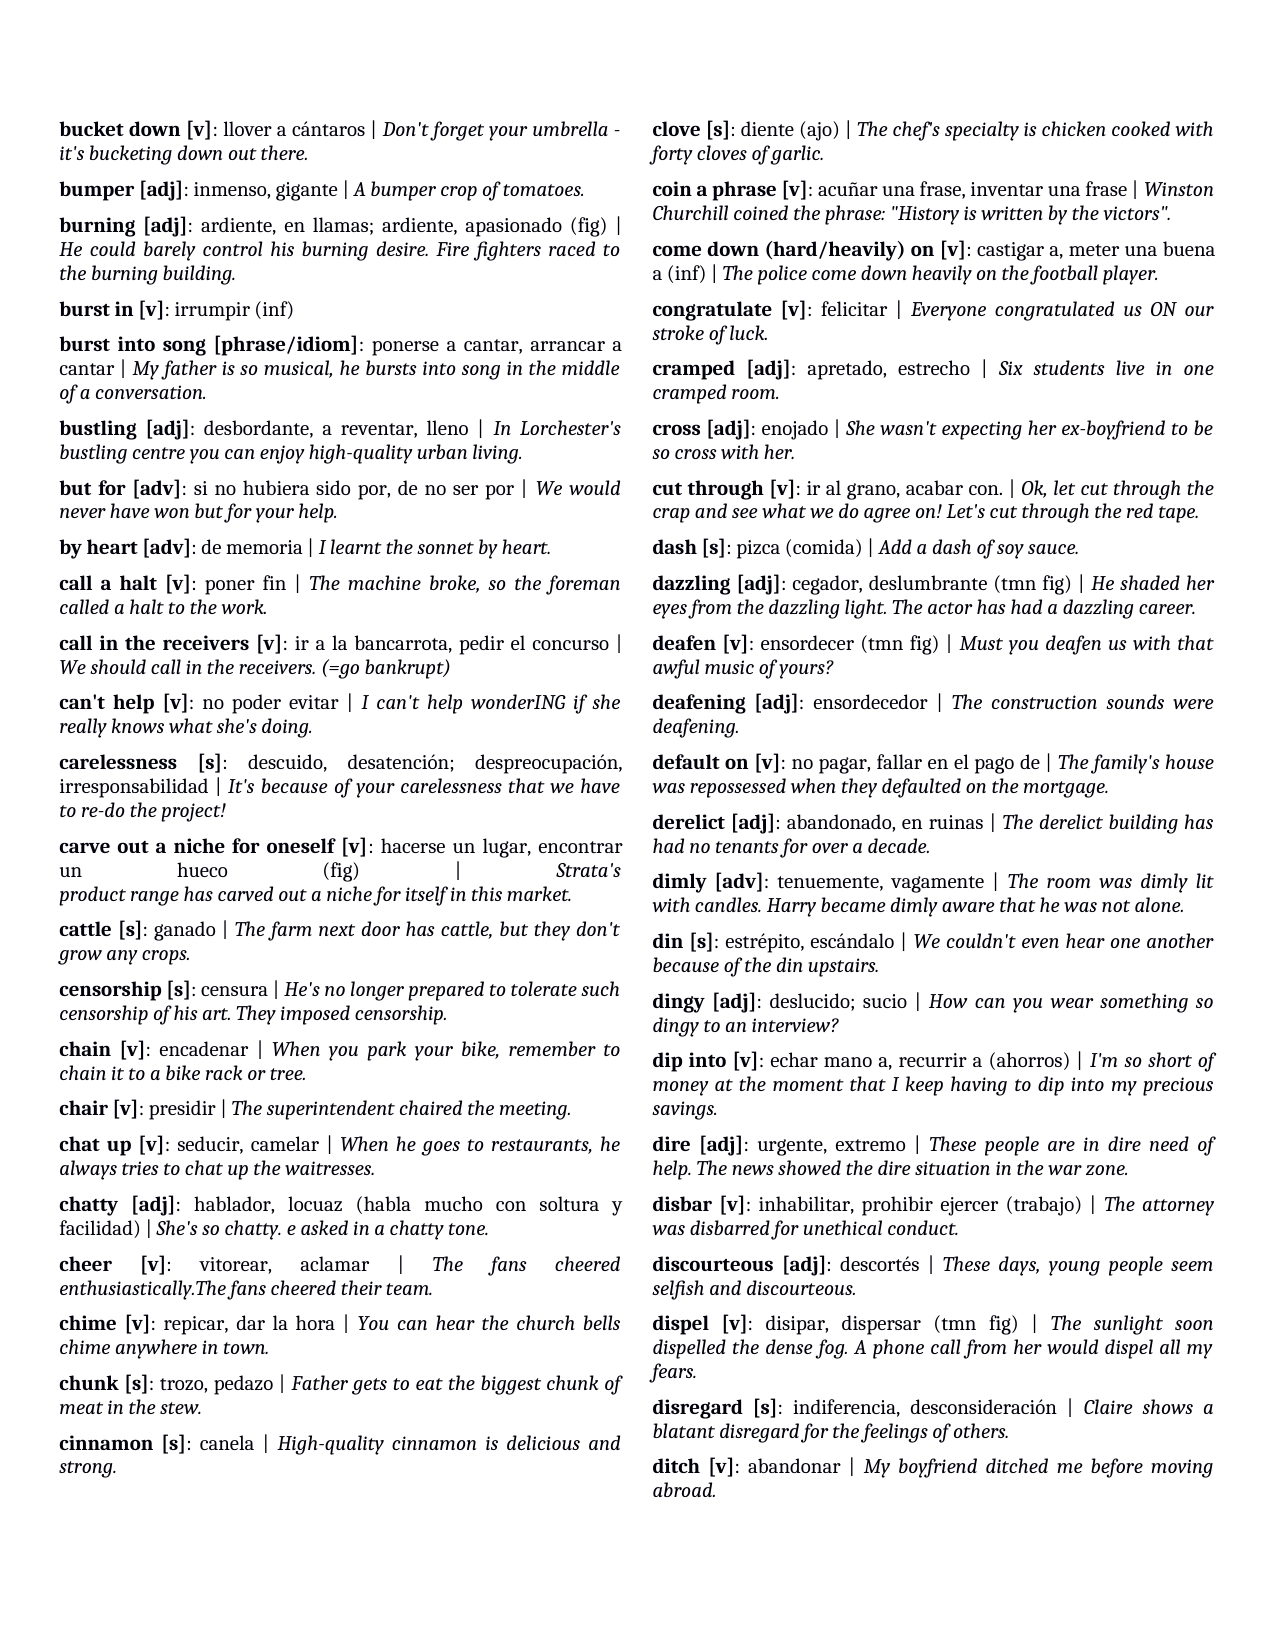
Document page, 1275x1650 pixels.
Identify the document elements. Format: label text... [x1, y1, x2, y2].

text burning [adj]: ardiente, en llamas; ardiente, apasionado (fig) | He could barely control his burning desire. Fire fighters raced to the burning building. [59, 213, 623, 285]
text chime [v]: repicar, dar la hora | You can hear the church bells chime anywhere in town. [59, 1312, 623, 1360]
text cramped [adj]: apretado, estrecho | Six students live in one cramped room. [652, 357, 1216, 405]
text bucket down [v]: llover a cántaros | Don't forget your umbrella - it's bucketing down out there. [59, 118, 623, 166]
text default on [v]: no pagar, fallar en el pago de | The family's house was repossessed when they defaulted on the mortgage. [652, 751, 1216, 799]
text censorship [s]: censura | He's no longer prepared to tolerate such censorship of his art. They imposed censorship. [59, 978, 623, 1026]
text congratulate [v]: felicitar | Everyone congratulated us ON our stroke of luck. [652, 297, 1216, 345]
text discourteous [adj]: descortés | These days, young people seem selfish and discourteous. [652, 1252, 1216, 1300]
text but for [adv]: si no hubiera sido por, de no ser por | We would never have won but for your help. [59, 476, 623, 524]
text carelessness [s]: descuido, desatención; despreocupación, irresponsabilidad | It's because of your carelessness that we have to re-do the project! [59, 751, 623, 823]
text call in the receivers [v]: ir a la bancarrota, pedir el concurso | We should call in the receivers. (=go bankrupt) [59, 631, 623, 679]
text deafen [v]: ensordecer (tmn fig) | Must you deafen us with that awful music of yours? [652, 631, 1216, 679]
text ditch [v]: abandonar | My boyfriend ditched me before moving abroad. [652, 1455, 1216, 1503]
text carve out a niche for oneself [v]: hacerse un lugar, encontrar un hueco (fig) | Strata's product range has carved out a niche for itself in this market. [59, 834, 623, 906]
text can't help [v]: no poder evitar | I can't help wonderING if she really knows what she's doing. [59, 691, 623, 739]
text dip into [v]: echar mano a, recurrir a (ahorros) | I'm so short of money at the moment that I keep having to dip into my precious savings. [652, 1049, 1216, 1121]
text cinnamon [s]: canela | High-quality cinnamon is delicious and strong. [59, 1431, 623, 1479]
text deafening [adj]: ensordecedor | The construction sounds were deafening. [652, 691, 1216, 739]
text derelict [adj]: abandonado, en ruinas | The derelict building has had no tenants for over a decade. [652, 810, 1216, 858]
text dash [s]: pizca (comida) | Add a dash of soy sauce. [652, 536, 1216, 560]
text disbar [v]: inhabilitar, prohibir ejercer (trabajo) | The attorney was disbarred for unethical conduct. [652, 1192, 1216, 1240]
text chatty [adj]: hablador, locuaz (habla mucho con soltura y facilidad) | She's so chatty. e asked in a chatty tone. [59, 1192, 623, 1240]
text dazzling [adj]: cegador, deslumbrante (tmn fig) | He shaded her eyes from the dazzling light. The actor has had a dazzling career. [652, 572, 1216, 619]
text chunk [s]: trozo, pedazo | Father gets to eat the biggest chunk of meat in the stew. [59, 1372, 623, 1419]
text dire [adj]: urgente, extremo | These people are in dire need of help. The news showed the dire situation in the war zone. [652, 1133, 1216, 1181]
text coin a phrase [v]: acuñar una frase, inventar una frase | Winston Churchill coined the phrase: "History is written by the victors". [652, 178, 1216, 226]
text cheer [v]: vitorear, aclamar | The fans cheered enthusiastically.The fans cheered their team. [59, 1252, 623, 1300]
text disregard [s]: indiferencia, desconsideración | Claire shows a blatant disregard for the feelings of others. [652, 1396, 1216, 1443]
text burst in [v]: irrumpir (inf) [59, 297, 623, 321]
text burst into song [phrase/idiom]: ponerse a cantar, arrancar a cantar | My father is so musical, he bursts into song in the middle of a conversation. [59, 333, 623, 405]
text cross [adj]: enojado | She wasn't expecting her ex-boyfriend to be so cross with her. [652, 417, 1216, 464]
text call a halt [v]: poner fin | The machine broke, so the foreman called a halt to the work. [59, 572, 623, 619]
text chair [v]: presidir | The superintendent chaired the meeting. [59, 1097, 623, 1121]
text chat up [v]: seducir, camelar | When he goes to restaurants, he always tries to chat up the waitresses. [59, 1133, 623, 1181]
text dispel [v]: disipar, dispersar (tmn fig) | The sunlight soon dispelled the dense fog. A phone call from her would dispel all my fears. [652, 1312, 1216, 1384]
text dingy [adj]: deslucido; sucio | How can you wear something so dingy to an interview? [652, 989, 1216, 1037]
text dimly [adv]: tenuemente, vagamente | The room was dimly lit with candles. Harry became dimly aware that he was not alone. [652, 870, 1216, 918]
text bumper [adj]: inmenso, gigante | A bumper crop of tomatoes. [59, 178, 623, 202]
text din [s]: estrépito, escándalo | We couldn't even hear one another because of the din upstairs. [652, 930, 1216, 978]
text clove [s]: diente (ajo) | The chef's specialty is chicken cooked with forty cloves of garlic. [652, 118, 1216, 166]
text bustling [adj]: desbordante, a reventar, lleno | In Lorchester's bustling centre you can enjoy high-quality urban living. [59, 417, 623, 464]
text cut through [v]: ir al grano, acabar con. | Ok, let cut through the crap and see what we do agree on! Let's cut through the red tape. [652, 476, 1216, 524]
text by heart [adv]: de memoria | I learnt the sonnet by heart. [59, 536, 623, 560]
text come down (hard/heavily) on [v]: castigar a, meter una buena a (inf) | The police come down heavily on the football player. [652, 237, 1216, 285]
text cattle [s]: ganado | The farm next door has cattle, but they don't grow any crops. [59, 918, 623, 966]
text chain [v]: encadenar | When you park your bike, remember to chain it to a bike rack or tree. [59, 1037, 623, 1085]
